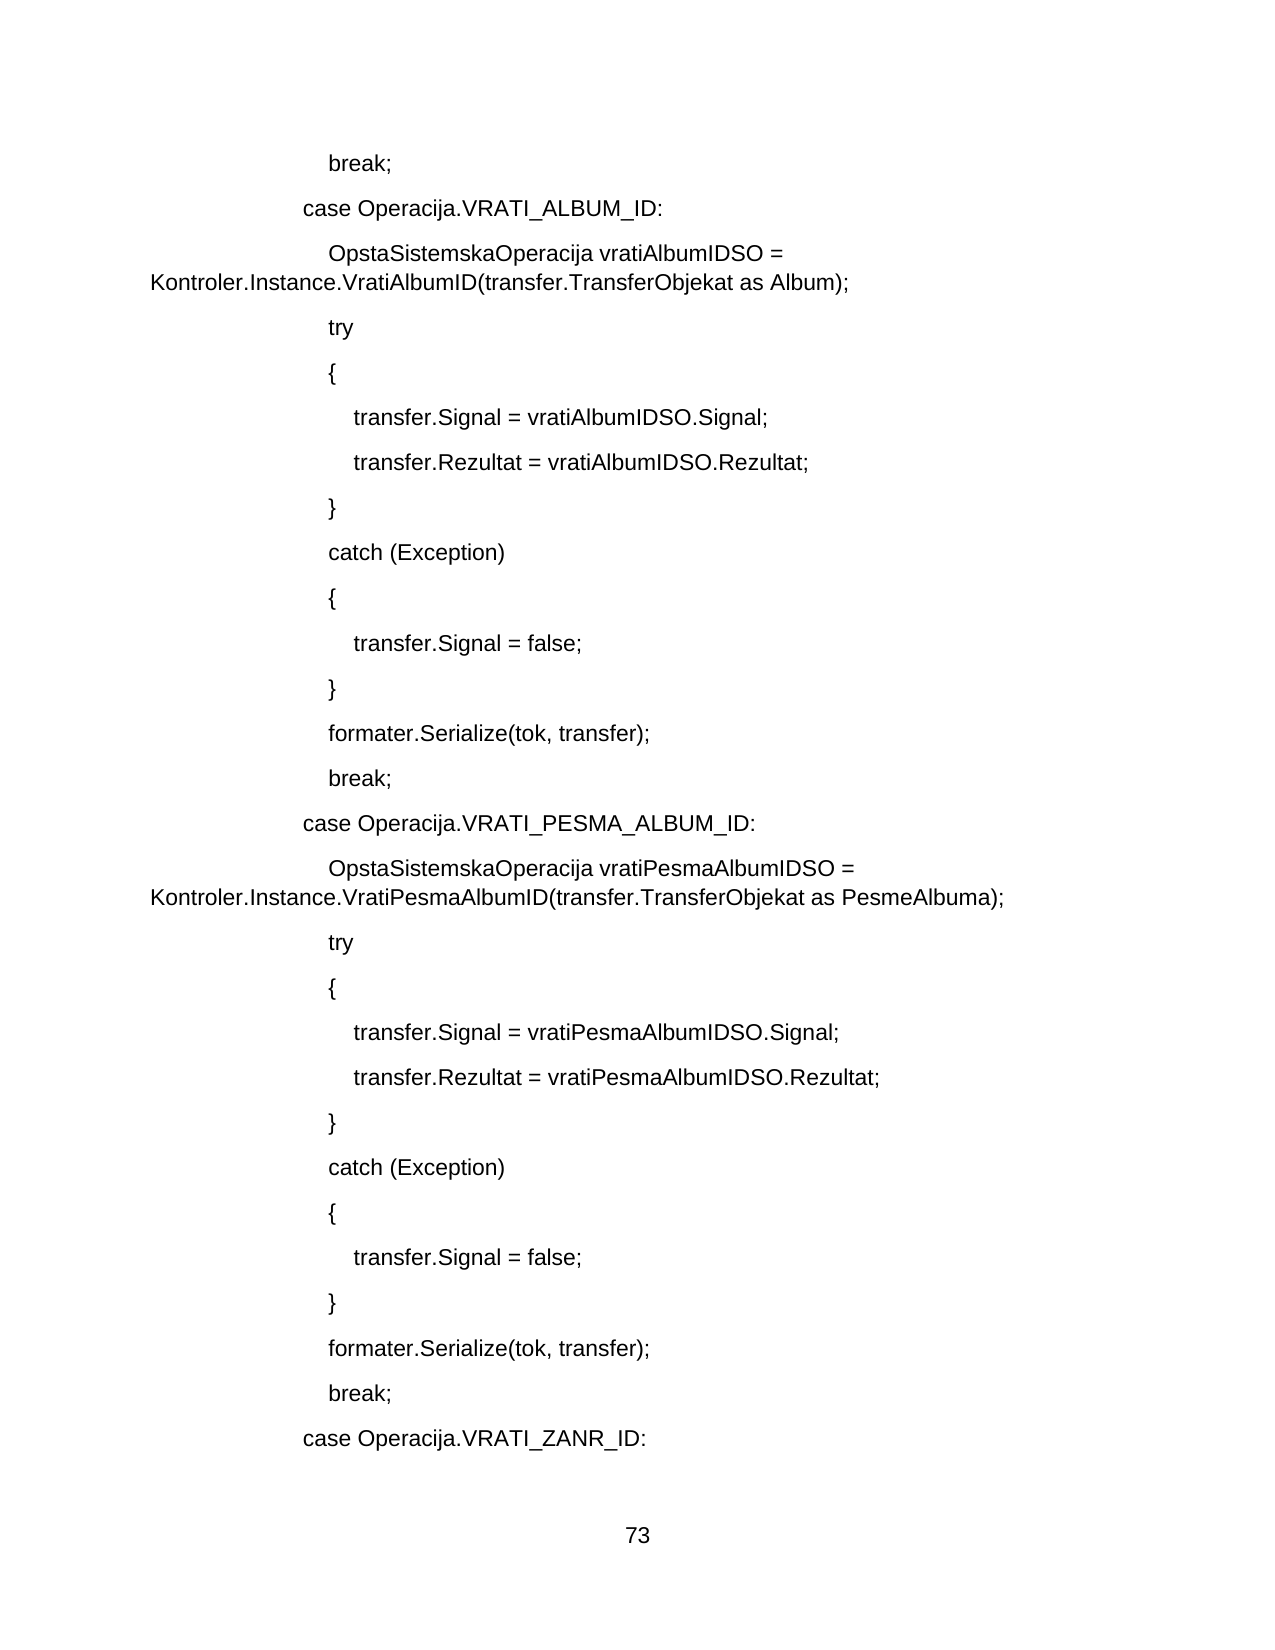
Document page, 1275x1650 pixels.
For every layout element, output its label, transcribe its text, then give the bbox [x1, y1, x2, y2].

text { [150, 1199, 1125, 1226]
text transfer.Signal = vratiAlbumIDSO.Signal; [150, 404, 1125, 430]
text OpstaSistemskaOperacija vratiAlbumIDSO = Kontroler.Instance.VratiAlbumID(transfer.TransferObjekat as Album); [150, 240, 1125, 295]
text break; [150, 1379, 1125, 1406]
text transfer.Rezultat = vratiPesmaAlbumIDSO.Rezultat; [150, 1064, 1125, 1090]
text { [150, 974, 1125, 1000]
text } [150, 1289, 1125, 1316]
text try [150, 314, 1125, 340]
text transfer.Signal = vratiPesmaAlbumIDSO.Signal; [150, 1019, 1125, 1045]
text transfer.Signal = false; [150, 629, 1125, 656]
text break; [150, 150, 1125, 176]
text } [150, 1109, 1125, 1135]
text catch (Exception) [150, 539, 1125, 566]
text formater.Serialize(tok, transfer); [150, 720, 1125, 746]
text case Operacija.VRATI_ALBUM_ID: [150, 195, 1125, 221]
text try [150, 928, 1125, 955]
text } [150, 494, 1125, 521]
text } [150, 674, 1125, 701]
text catch (Exception) [150, 1154, 1125, 1180]
text case Operacija.VRATI_ZANR_ID: [150, 1425, 1125, 1451]
text formater.Serialize(tok, transfer); [150, 1334, 1125, 1361]
text { [150, 359, 1125, 385]
text case Operacija.VRATI_PESMA_ALBUM_ID: [150, 810, 1125, 836]
text break; [150, 765, 1125, 791]
text OpstaSistemskaOperacija vratiPesmaAlbumIDSO = Kontroler.Instance.VratiPesmaAlbumID(transfer.TransferObjekat as PesmeAlbuma); [150, 855, 1125, 910]
text transfer.Signal = false; [150, 1244, 1125, 1271]
text { [150, 584, 1125, 611]
text transfer.Rezultat = vratiAlbumIDSO.Rezultat; [150, 449, 1125, 475]
